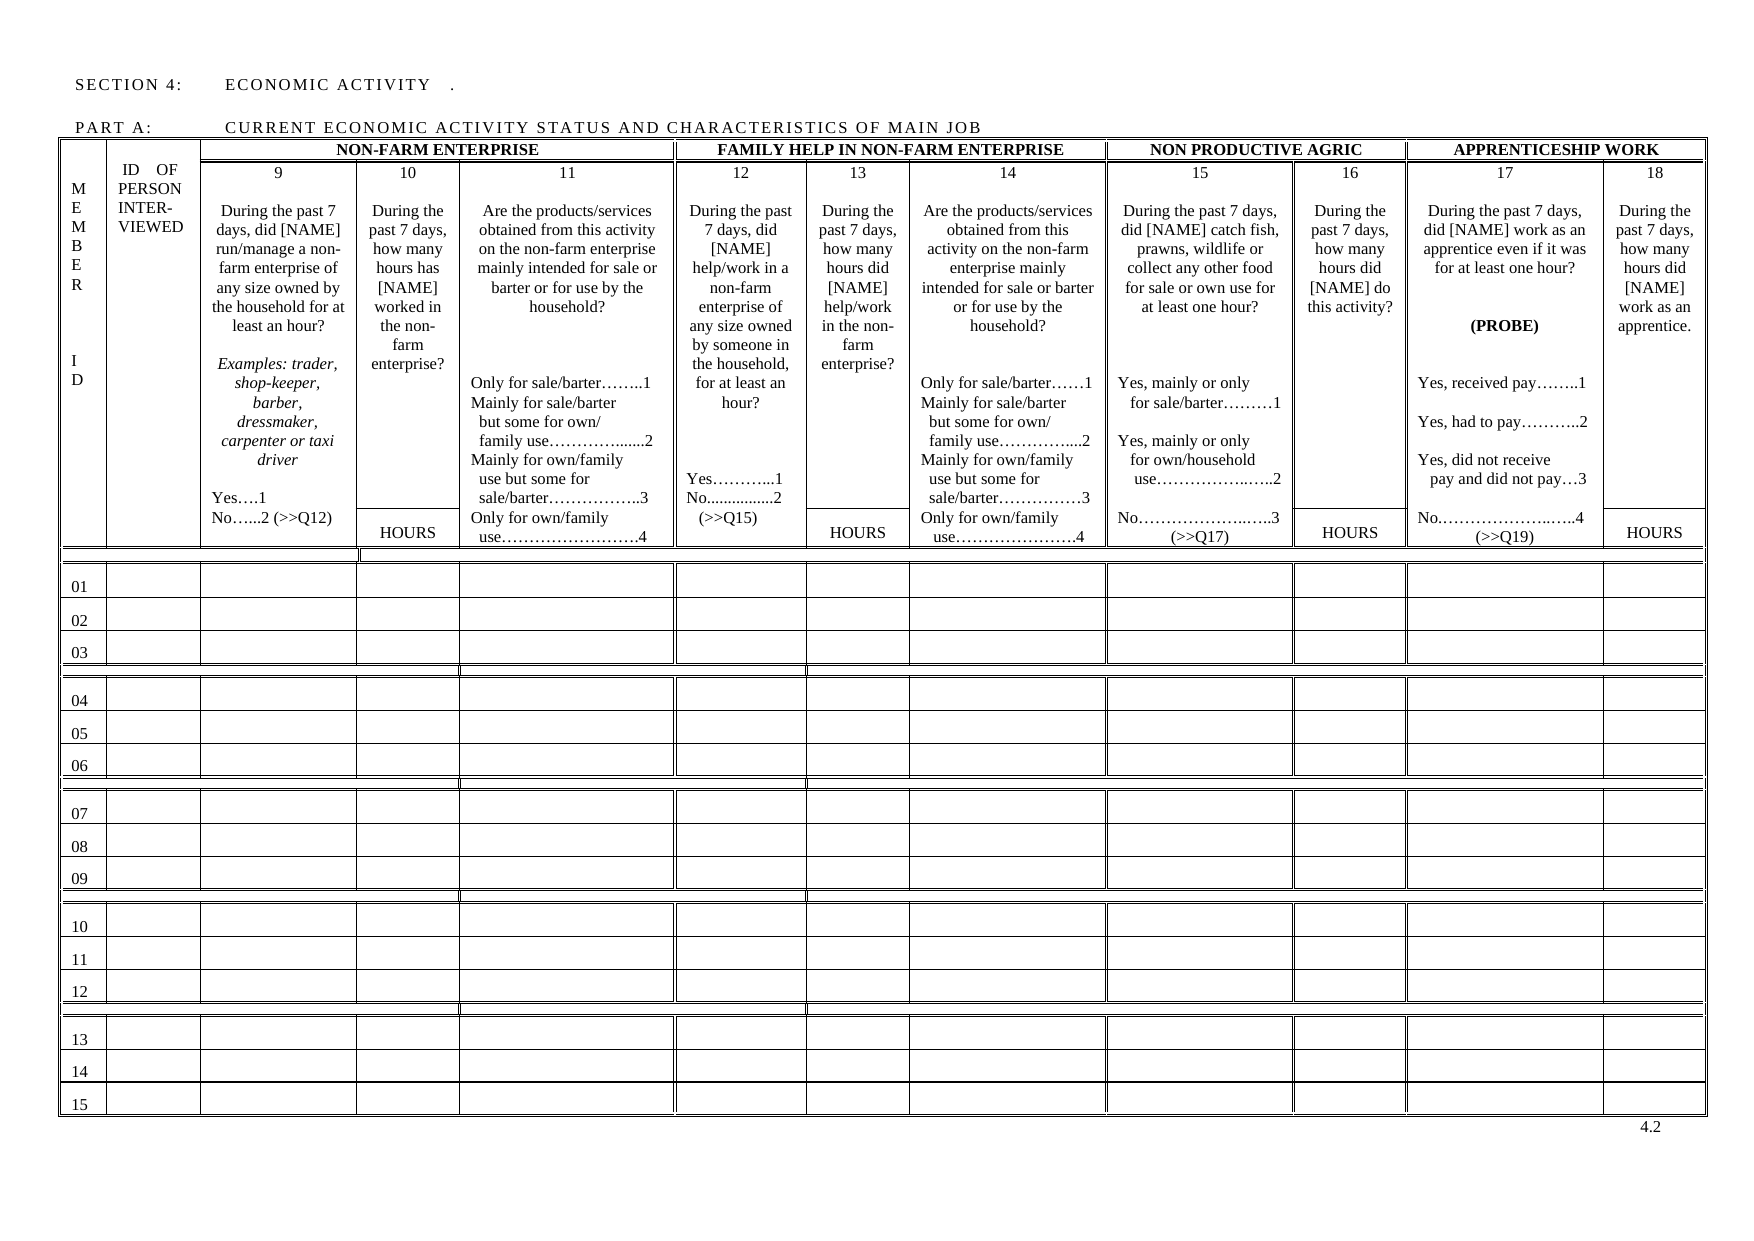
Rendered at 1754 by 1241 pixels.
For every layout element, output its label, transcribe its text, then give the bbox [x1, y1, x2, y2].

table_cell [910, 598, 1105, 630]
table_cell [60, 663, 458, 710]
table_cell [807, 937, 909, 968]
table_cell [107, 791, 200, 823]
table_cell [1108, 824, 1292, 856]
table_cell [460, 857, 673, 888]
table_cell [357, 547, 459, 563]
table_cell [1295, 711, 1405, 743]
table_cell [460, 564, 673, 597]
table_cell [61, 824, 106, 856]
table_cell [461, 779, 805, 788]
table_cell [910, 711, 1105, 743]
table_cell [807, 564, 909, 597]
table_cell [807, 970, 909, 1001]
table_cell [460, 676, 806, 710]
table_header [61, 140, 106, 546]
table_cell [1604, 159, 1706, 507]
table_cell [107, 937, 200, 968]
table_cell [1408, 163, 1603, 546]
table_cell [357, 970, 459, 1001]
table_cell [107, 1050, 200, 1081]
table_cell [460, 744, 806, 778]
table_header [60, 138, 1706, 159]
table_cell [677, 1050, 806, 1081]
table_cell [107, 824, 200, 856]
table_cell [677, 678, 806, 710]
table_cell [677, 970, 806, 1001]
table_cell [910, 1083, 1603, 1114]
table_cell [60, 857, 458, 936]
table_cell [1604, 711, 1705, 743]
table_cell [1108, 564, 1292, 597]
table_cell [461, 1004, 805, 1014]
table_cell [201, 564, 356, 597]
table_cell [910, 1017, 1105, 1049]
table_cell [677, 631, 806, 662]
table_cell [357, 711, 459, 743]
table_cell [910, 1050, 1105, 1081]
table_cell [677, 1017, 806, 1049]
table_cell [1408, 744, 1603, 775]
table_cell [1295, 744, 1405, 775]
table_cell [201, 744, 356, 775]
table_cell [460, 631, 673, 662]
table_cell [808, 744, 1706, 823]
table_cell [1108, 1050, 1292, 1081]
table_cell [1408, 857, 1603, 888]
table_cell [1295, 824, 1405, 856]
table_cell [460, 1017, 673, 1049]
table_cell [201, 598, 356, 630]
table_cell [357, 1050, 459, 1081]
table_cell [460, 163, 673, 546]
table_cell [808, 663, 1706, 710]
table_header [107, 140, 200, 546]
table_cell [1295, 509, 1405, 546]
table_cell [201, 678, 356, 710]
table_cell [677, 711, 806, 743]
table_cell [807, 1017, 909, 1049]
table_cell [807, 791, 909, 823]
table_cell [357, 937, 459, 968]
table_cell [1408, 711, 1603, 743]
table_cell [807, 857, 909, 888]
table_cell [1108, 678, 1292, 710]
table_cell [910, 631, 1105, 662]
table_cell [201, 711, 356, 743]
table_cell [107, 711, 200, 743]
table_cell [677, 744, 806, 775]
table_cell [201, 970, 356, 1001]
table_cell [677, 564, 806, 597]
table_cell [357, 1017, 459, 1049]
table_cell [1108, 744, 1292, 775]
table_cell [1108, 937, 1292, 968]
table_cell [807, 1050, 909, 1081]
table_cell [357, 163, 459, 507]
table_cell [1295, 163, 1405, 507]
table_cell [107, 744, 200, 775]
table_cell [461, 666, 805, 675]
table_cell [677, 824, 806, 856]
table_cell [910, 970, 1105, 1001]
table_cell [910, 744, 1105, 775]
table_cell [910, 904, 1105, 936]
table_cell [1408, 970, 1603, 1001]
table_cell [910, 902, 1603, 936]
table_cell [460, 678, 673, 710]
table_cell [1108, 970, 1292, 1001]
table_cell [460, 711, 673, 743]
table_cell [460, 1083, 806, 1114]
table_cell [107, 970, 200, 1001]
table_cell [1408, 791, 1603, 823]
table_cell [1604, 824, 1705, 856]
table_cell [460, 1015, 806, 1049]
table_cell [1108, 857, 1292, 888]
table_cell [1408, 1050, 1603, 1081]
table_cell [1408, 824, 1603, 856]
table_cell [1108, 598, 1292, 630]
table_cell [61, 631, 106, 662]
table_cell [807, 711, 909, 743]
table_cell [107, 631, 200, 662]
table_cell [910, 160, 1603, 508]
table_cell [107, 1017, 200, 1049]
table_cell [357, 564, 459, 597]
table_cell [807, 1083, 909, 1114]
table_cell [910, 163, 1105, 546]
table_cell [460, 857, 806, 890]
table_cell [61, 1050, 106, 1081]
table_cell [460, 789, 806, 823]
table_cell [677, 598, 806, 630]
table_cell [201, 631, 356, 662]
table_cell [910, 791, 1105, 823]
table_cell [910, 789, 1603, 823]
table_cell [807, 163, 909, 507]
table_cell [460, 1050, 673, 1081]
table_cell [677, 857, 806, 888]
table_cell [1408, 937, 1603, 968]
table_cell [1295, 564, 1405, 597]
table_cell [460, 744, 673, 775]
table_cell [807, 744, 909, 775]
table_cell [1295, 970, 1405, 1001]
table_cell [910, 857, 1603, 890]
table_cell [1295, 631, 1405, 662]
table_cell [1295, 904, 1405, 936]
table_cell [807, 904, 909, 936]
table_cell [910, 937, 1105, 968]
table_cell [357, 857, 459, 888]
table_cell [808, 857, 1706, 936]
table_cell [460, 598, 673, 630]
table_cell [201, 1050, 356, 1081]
text SECTION 4: ECONOMIC ACTIVITY . [75, 75, 1661, 94]
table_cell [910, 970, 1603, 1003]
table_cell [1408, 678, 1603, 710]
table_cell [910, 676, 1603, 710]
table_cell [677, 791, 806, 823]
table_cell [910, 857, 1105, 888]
text PART A: CURRENT ECONOMIC ACTIVITY STATUS AND CHARACTERISTICS OF MAIN JOB [75, 118, 1661, 137]
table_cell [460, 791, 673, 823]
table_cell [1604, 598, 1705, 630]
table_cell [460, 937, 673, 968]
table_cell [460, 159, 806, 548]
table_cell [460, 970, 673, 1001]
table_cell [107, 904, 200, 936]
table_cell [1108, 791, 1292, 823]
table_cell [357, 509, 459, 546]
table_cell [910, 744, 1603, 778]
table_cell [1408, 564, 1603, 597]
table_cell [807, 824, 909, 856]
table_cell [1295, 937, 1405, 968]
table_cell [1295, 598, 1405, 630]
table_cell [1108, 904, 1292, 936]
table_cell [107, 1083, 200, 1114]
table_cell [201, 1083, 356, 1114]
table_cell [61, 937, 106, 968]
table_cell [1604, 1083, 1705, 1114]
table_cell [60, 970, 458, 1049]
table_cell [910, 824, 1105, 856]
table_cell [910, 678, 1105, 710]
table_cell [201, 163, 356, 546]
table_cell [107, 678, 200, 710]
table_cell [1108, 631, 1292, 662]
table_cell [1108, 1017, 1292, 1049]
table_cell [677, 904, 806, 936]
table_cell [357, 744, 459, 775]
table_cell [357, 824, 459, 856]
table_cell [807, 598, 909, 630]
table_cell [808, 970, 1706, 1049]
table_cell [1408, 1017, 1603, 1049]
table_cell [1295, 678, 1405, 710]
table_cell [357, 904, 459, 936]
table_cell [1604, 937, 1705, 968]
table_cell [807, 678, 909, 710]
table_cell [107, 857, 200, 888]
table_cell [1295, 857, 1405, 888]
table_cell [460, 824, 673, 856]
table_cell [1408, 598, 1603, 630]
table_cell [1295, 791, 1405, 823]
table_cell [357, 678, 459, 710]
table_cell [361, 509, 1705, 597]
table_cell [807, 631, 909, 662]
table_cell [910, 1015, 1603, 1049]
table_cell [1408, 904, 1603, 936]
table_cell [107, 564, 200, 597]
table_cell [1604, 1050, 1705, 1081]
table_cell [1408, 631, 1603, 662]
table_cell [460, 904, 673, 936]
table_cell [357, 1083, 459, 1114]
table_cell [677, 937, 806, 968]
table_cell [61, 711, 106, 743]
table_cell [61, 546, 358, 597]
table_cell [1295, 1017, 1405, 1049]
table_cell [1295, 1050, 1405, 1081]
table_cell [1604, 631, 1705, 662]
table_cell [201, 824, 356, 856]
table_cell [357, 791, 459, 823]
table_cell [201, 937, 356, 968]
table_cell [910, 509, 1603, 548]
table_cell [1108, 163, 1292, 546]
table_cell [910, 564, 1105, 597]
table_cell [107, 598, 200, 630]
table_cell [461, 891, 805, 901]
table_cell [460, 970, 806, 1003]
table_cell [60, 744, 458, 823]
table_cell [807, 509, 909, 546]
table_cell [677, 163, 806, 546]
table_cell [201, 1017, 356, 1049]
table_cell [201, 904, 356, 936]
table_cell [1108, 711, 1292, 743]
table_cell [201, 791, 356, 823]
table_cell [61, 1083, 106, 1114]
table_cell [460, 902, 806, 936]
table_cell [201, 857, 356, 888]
text 4.2 [75, 1117, 1661, 1136]
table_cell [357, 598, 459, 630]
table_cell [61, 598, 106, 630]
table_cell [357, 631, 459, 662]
